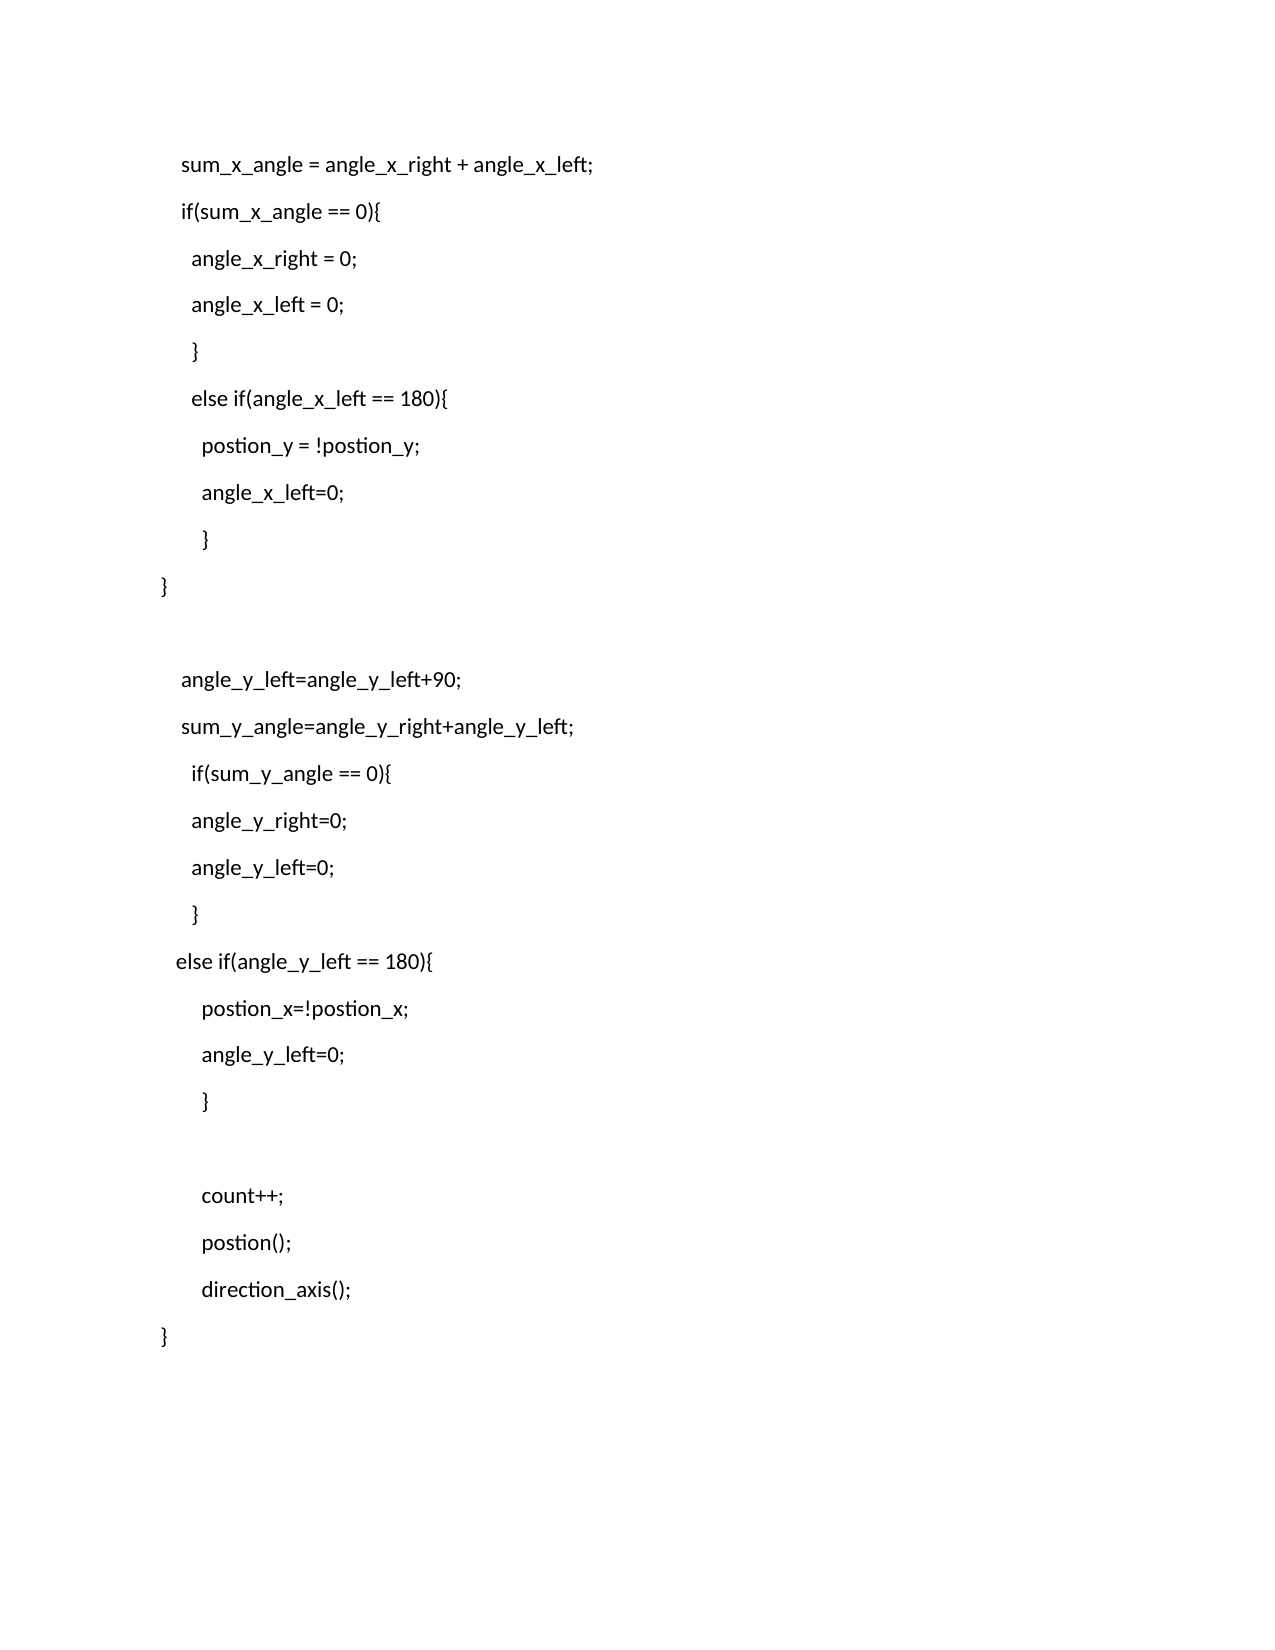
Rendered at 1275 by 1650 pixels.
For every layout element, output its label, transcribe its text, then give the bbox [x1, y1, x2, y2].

text angle_y_left=0; [150, 1041, 1125, 1069]
text if(sum_y_angle == 0){ [150, 759, 1125, 787]
text angle_x_right = 0; [150, 244, 1125, 272]
text } [150, 572, 1125, 600]
text angle_y_left=angle_y_left+90; [150, 666, 1125, 694]
text else if(angle_y_left == 180){ [150, 947, 1125, 975]
text } [150, 1322, 1125, 1350]
text } [150, 337, 1125, 366]
text angle_y_left=0; [150, 853, 1125, 881]
text postion_y = !postion_y; [150, 431, 1125, 459]
text } [150, 900, 1125, 928]
text else if(angle_x_left == 180){ [150, 384, 1125, 412]
text } [150, 525, 1125, 553]
text if(sum_x_angle == 0){ [150, 197, 1125, 225]
text postion(); [150, 1228, 1125, 1256]
text } [150, 1087, 1125, 1116]
text sum_x_angle = angle_x_right + angle_x_left; [150, 150, 1125, 178]
text angle_x_left = 0; [150, 291, 1125, 319]
text count++; [150, 1181, 1125, 1209]
text angle_x_left=0; [150, 478, 1125, 506]
text angle_y_right=0; [150, 806, 1125, 834]
text sum_y_angle=angle_y_right+angle_y_left; [150, 712, 1125, 741]
text direction_axis(); [150, 1275, 1125, 1303]
text postion_x=!postion_x; [150, 994, 1125, 1022]
